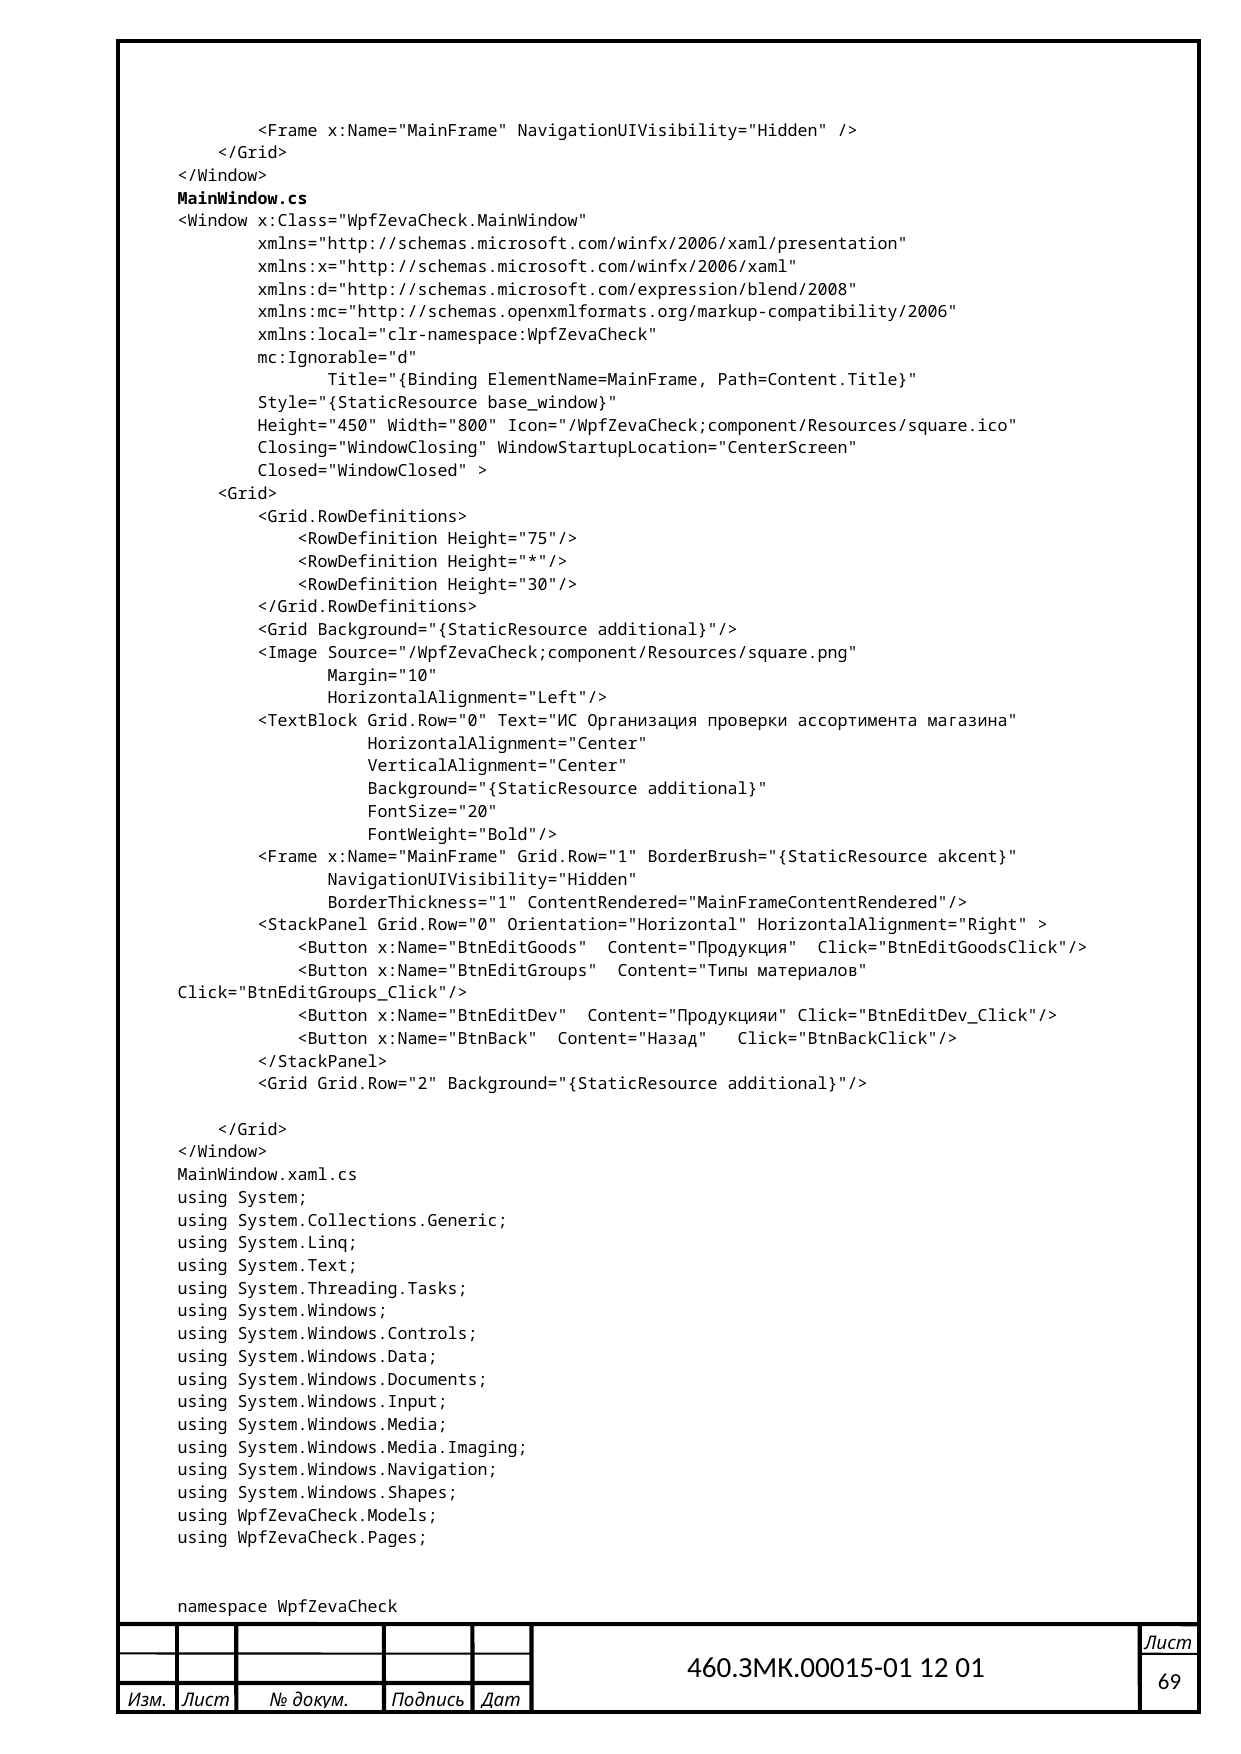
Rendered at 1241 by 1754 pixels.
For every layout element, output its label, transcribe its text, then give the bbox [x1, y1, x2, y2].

text using System.Windows; [177, 1299, 1152, 1322]
text using System; [177, 1185, 1152, 1208]
text using WpfZevaCheck.Pages; [177, 1526, 1152, 1549]
text using System.Threading.Tasks; [177, 1276, 1152, 1299]
text using WpfZevaCheck.Models; [177, 1503, 1152, 1526]
text </Grid.RowDefinitions> [177, 595, 1152, 618]
text Height="450" Width="800" Icon="/WpfZevaCheck;component/Resources/square.ico" [177, 413, 1152, 436]
text Style="{StaticResource base_window}" [177, 391, 1152, 413]
text <Frame x:Name="MainFrame" Grid.Row="1" BorderBrush="{StaticResource akcent}" [177, 845, 1152, 867]
text <Window x:Class="WpfZevaCheck.MainWindow" [177, 209, 1152, 232]
text NavigationUIVisibility="Hidden" [177, 867, 1152, 890]
text Closing="WindowClosing" WindowStartupLocation="CenterScreen" [177, 436, 1152, 459]
text using System.Text; [177, 1253, 1152, 1276]
text <Frame x:Name="MainFrame" NavigationUIVisibility="Hidden" /> [177, 118, 1152, 141]
text </Window> [177, 1140, 1152, 1163]
text <RowDefinition Height="30"/> [177, 572, 1152, 595]
text mc:Ignorable="d" [177, 345, 1152, 368]
text </StackPanel> [177, 1049, 1152, 1072]
text xmlns="http://schemas.microsoft.com/winfx/2006/xaml/presentation" [177, 232, 1152, 254]
text using System.Windows.Media.Imaging; [177, 1435, 1152, 1458]
text <RowDefinition Height="75"/> [177, 527, 1152, 549]
text <Button x:Name="BtnEditGroups" Content="Типы материалов" Click="BtnEditGroups_Click"/> [177, 958, 1152, 1004]
text </Grid> [177, 141, 1152, 163]
text HorizontalAlignment="Left"/> [177, 686, 1152, 708]
text MainWindow.xaml.cs [177, 1163, 1152, 1185]
text using System.Windows.Input; [177, 1390, 1152, 1412]
text </Grid> [177, 1117, 1152, 1140]
text MainWindow.cs [177, 186, 1152, 209]
text <TextBlock Grid.Row="0" Text="ИС Организация проверки ассортимента магазина" [177, 708, 1152, 731]
text <StackPanel Grid.Row="0" Orientation="Horizontal" HorizontalAlignment="Right" > [177, 913, 1152, 936]
text xmlns:local="clr-namespace:WpfZevaCheck" [177, 322, 1152, 345]
text HorizontalAlignment="Center" [177, 731, 1152, 754]
text using System.Windows.Data; [177, 1344, 1152, 1367]
text Closed="WindowClosed" > [177, 459, 1152, 481]
text BorderThickness="1" ContentRendered="MainFrameContentRendered"/> [177, 890, 1152, 913]
text <Image Source="/WpfZevaCheck;component/Resources/square.png" [177, 640, 1152, 663]
text <Button x:Name="BtnEditGoods" Content="Продукция" Click="BtnEditGoodsClick"/> [177, 936, 1152, 958]
text xmlns:mc="http://schemas.openxmlformats.org/markup-compatibility/2006" [177, 300, 1152, 322]
text <Grid Background="{StaticResource additional}"/> [177, 618, 1152, 640]
text using System.Windows.Controls; [177, 1322, 1152, 1344]
text <Button x:Name="BtnBack" Content="Назад" Click="BtnBackClick"/> [177, 1026, 1152, 1049]
text xmlns:d="http://schemas.microsoft.com/expression/blend/2008" [177, 277, 1152, 300]
text <Grid> [177, 481, 1152, 504]
text using System.Windows.Shapes; [177, 1481, 1152, 1503]
text Margin="10" [177, 663, 1152, 686]
text using System.Windows.Navigation; [177, 1458, 1152, 1481]
text <Grid.RowDefinitions> [177, 504, 1152, 527]
text <Button x:Name="BtnEditDev" Content="Продукцияи" Click="BtnEditDev_Click"/> [177, 1004, 1152, 1026]
text Background="{StaticResource additional}" [177, 777, 1152, 799]
text FontWeight="Bold"/> [177, 822, 1152, 845]
text <Grid Grid.Row="2" Background="{StaticResource additional}"/> [177, 1072, 1152, 1094]
text using System.Windows.Media; [177, 1412, 1152, 1435]
text Title="{Binding ElementName=MainFrame, Path=Content.Title}" [177, 368, 1152, 391]
text xmlns:x="http://schemas.microsoft.com/winfx/2006/xaml" [177, 254, 1152, 277]
text using System.Collections.Generic; [177, 1208, 1152, 1231]
text <RowDefinition Height="*"/> [177, 549, 1152, 572]
text VerticalAlignment="Center" [177, 754, 1152, 777]
text namespace WpfZevaCheck [177, 1594, 1152, 1617]
text </Window> [177, 163, 1152, 186]
text FontSize="20" [177, 799, 1152, 822]
text using System.Windows.Documents; [177, 1367, 1152, 1390]
text using System.Linq; [177, 1231, 1152, 1253]
